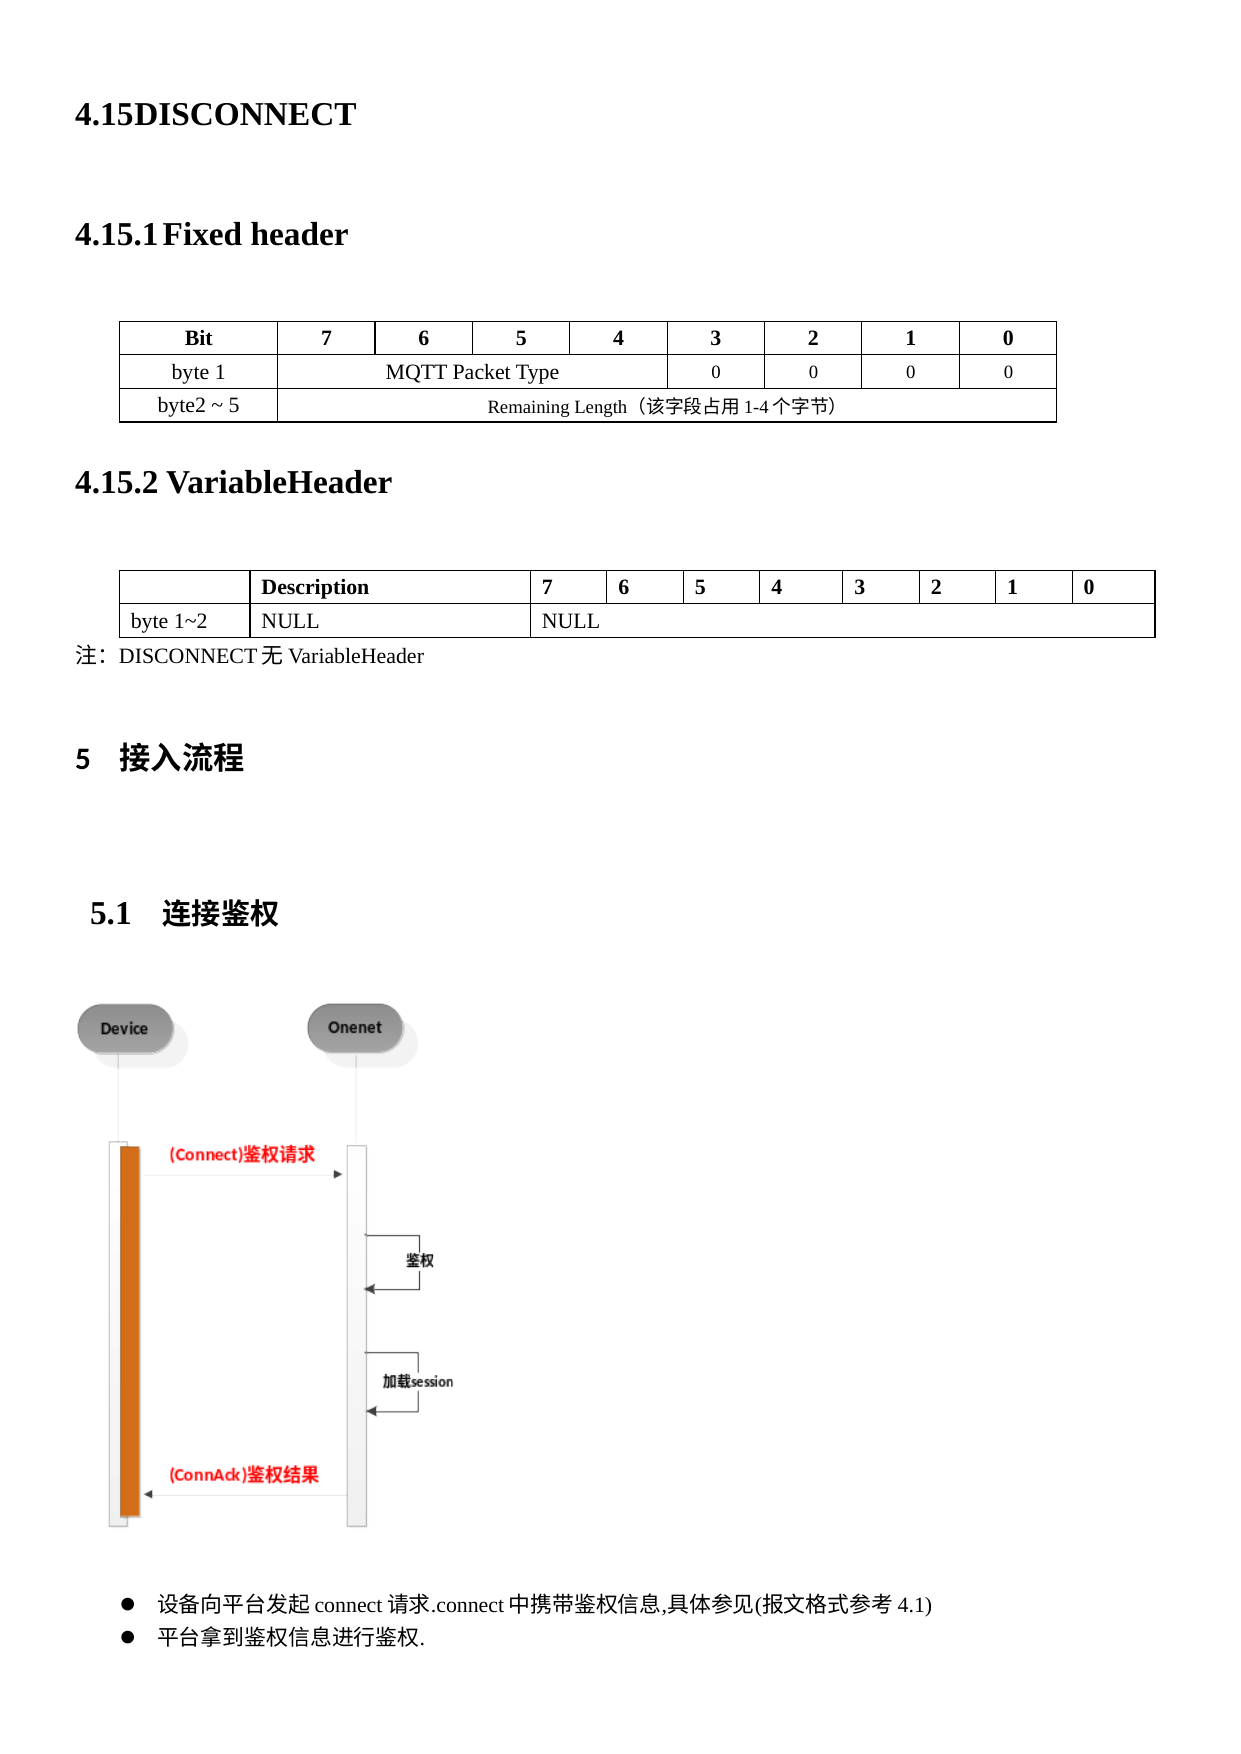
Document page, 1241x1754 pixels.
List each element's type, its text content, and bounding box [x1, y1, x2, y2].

table_header 5 [473, 322, 569, 354]
table_header 3 [843, 571, 919, 603]
subtitle 接入流程 [75, 723, 1165, 788]
table_cell byte2 ~ 5 [120, 389, 277, 421]
subtitle Fixed header [75, 201, 1165, 266]
list 平台拿到鉴权信息进行鉴权. [119, 1619, 1165, 1652]
table_cell 0 [668, 355, 764, 388]
table_header 7 [278, 322, 374, 354]
subtitle 连接鉴权 [90, 879, 1165, 944]
table_cell NULL [531, 604, 1154, 637]
table_header 6 [376, 322, 472, 354]
table_cell byte 1~2 [120, 604, 249, 637]
list 设备向平台发起connect请求.connect中携带鉴权信息,具体参见(报文格式参考4.1) [119, 1587, 1165, 1619]
table_cell Remaining Length（该字段占用1-4个字节） [278, 389, 1056, 421]
subtitle 4.15.2 VariableHeader [75, 449, 1165, 514]
table_header 4 [570, 322, 667, 354]
table_header 6 [607, 571, 683, 603]
table_header Description [251, 571, 530, 603]
table_header Bit [120, 322, 277, 354]
table_cell byte 1 [120, 355, 277, 388]
table_header [120, 571, 249, 603]
table_cell 0 [960, 355, 1056, 388]
table_header 4 [760, 571, 842, 603]
table_header 5 [684, 571, 759, 603]
table_header 3 [668, 322, 764, 354]
table_header 2 [920, 571, 995, 603]
table_cell MQTT Packet Type [278, 355, 667, 388]
table_cell 0 [765, 355, 861, 388]
table_header 0 [960, 322, 1056, 354]
table_cell 0 [862, 355, 959, 388]
table_header 1 [996, 571, 1072, 603]
table_header 2 [765, 322, 861, 354]
table_header 7 [531, 571, 606, 603]
text 注：DISCONNECT无VariableHeader [75, 638, 1165, 670]
subtitle DISCONNECT [75, 81, 1165, 146]
table_header 1 [862, 322, 959, 354]
table_cell NULL [251, 604, 530, 637]
table_header 0 [1073, 571, 1154, 603]
